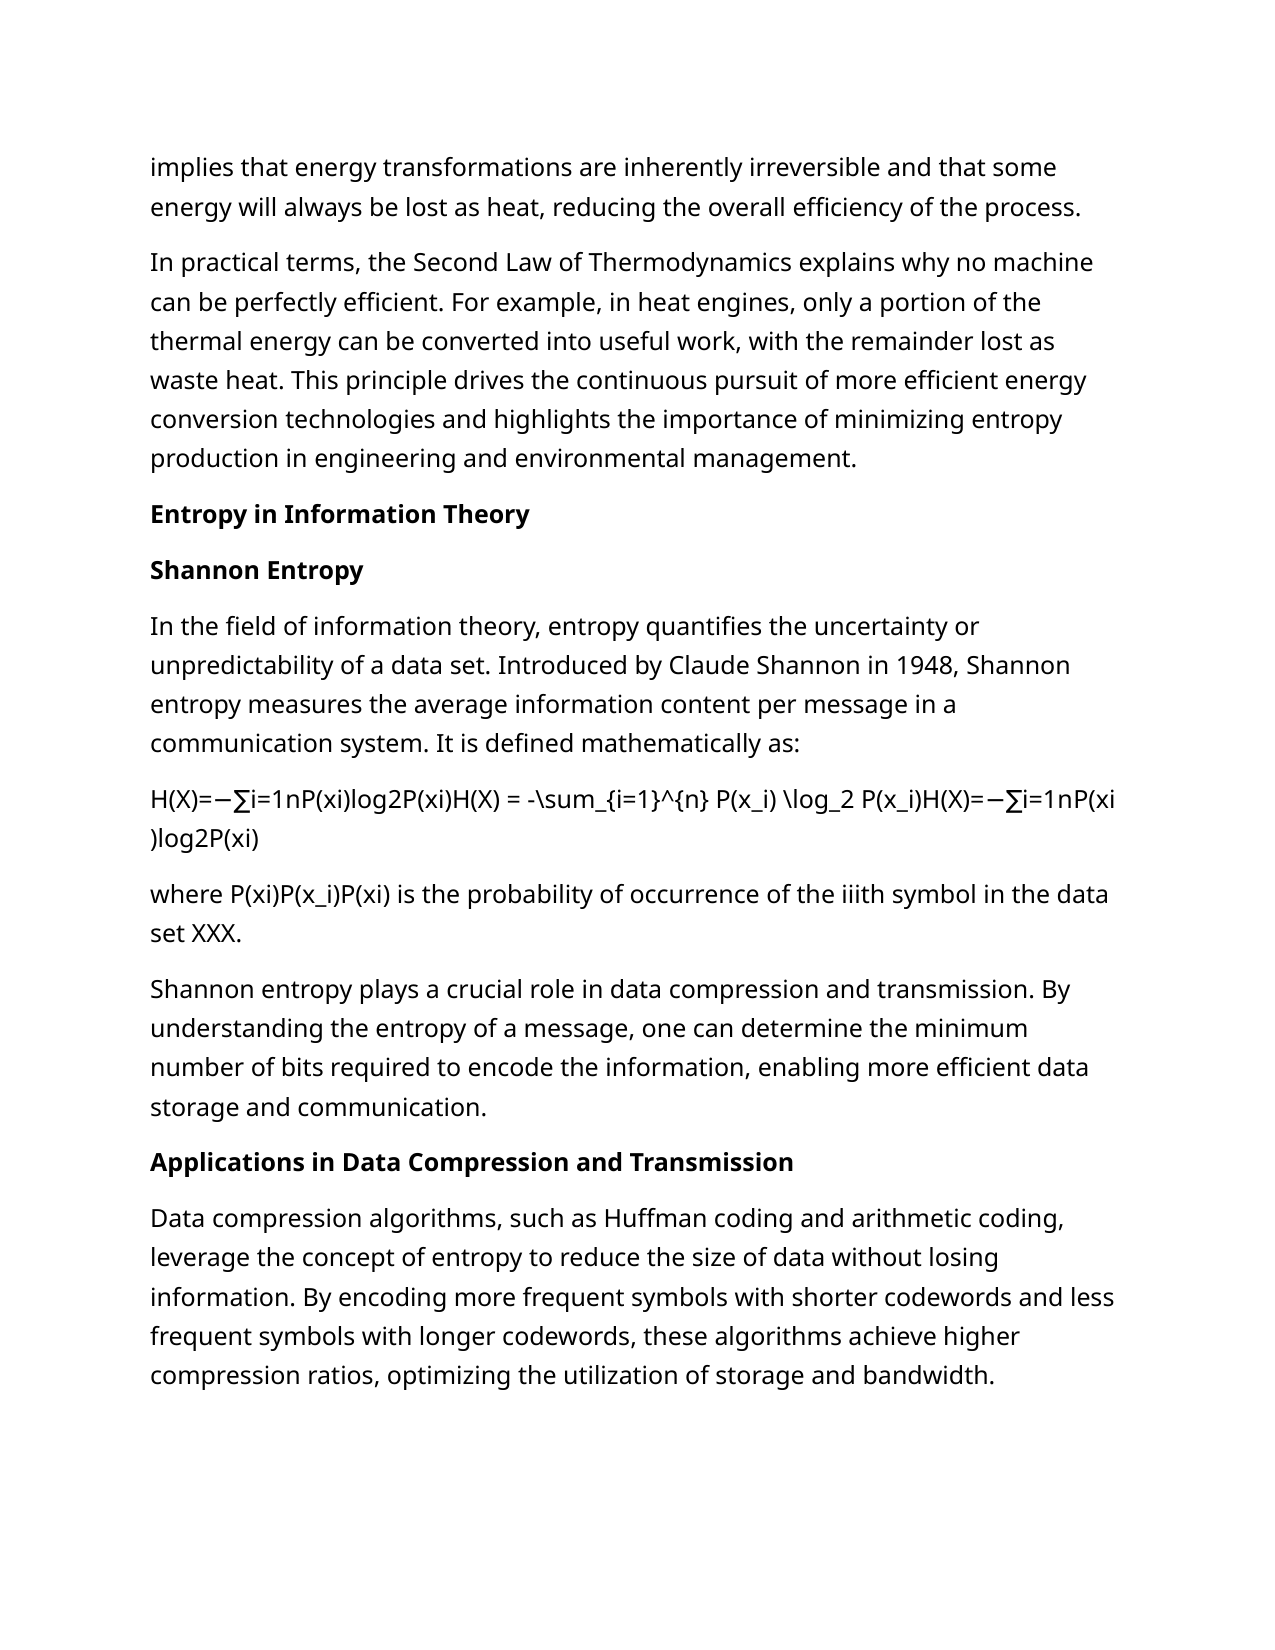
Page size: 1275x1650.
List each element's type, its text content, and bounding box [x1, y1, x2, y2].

text H(X)=−∑i=1nP(xi)log⁡2P(xi)H(X) = -\sum_{i=1}^{n} P(x_i) \log_2 P(x_i)H(X)=−∑i=1n​P(xi​)log2​P(xi​) [150, 782, 1125, 855]
text In the field of information theory, entropy quantifies the uncertainty or unpredictability of a data set. Introduced by Claude Shannon in 1948, Shannon entropy measures the average information content per message in a communication system. It is defined mathematically as: [150, 608, 1125, 760]
text where P(xi)P(x_i)P(xi​) is the probability of occurrence of the iiith symbol in the data set XXX. [150, 877, 1125, 950]
text Applications in Data Compression and Transmission [150, 1145, 1125, 1179]
text Shannon Entropy [150, 552, 1125, 587]
text Data compression algorithms, such as Huffman coding and arithmetic coding, leverage the concept of entropy to reduce the size of data without losing information. By encoding more frequent symbols with shorter codewords and less frequent symbols with longer codewords, these algorithms achieve higher compression ratios, optimizing the utilization of storage and bandwidth. [150, 1201, 1125, 1392]
text Entropy in Information Theory [150, 497, 1125, 531]
text In practical terms, the Second Law of Thermodynamics explains why no machine can be perfectly efficient. For example, in heat engines, only a portion of the thermal energy can be converted into useful work, with the remainder lost as waste heat. This principle drives the continuous pursuit of more efficient energy conversion technologies and highlights the importance of minimizing entropy production in engineering and environmental management. [150, 245, 1125, 475]
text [150, 150, 1125, 223]
text Shannon entropy plays a crucial role in data compression and transmission. By understanding the entropy of a message, one can determine the minimum number of bits required to encode the information, enabling more efficient data storage and communication. [150, 972, 1125, 1123]
